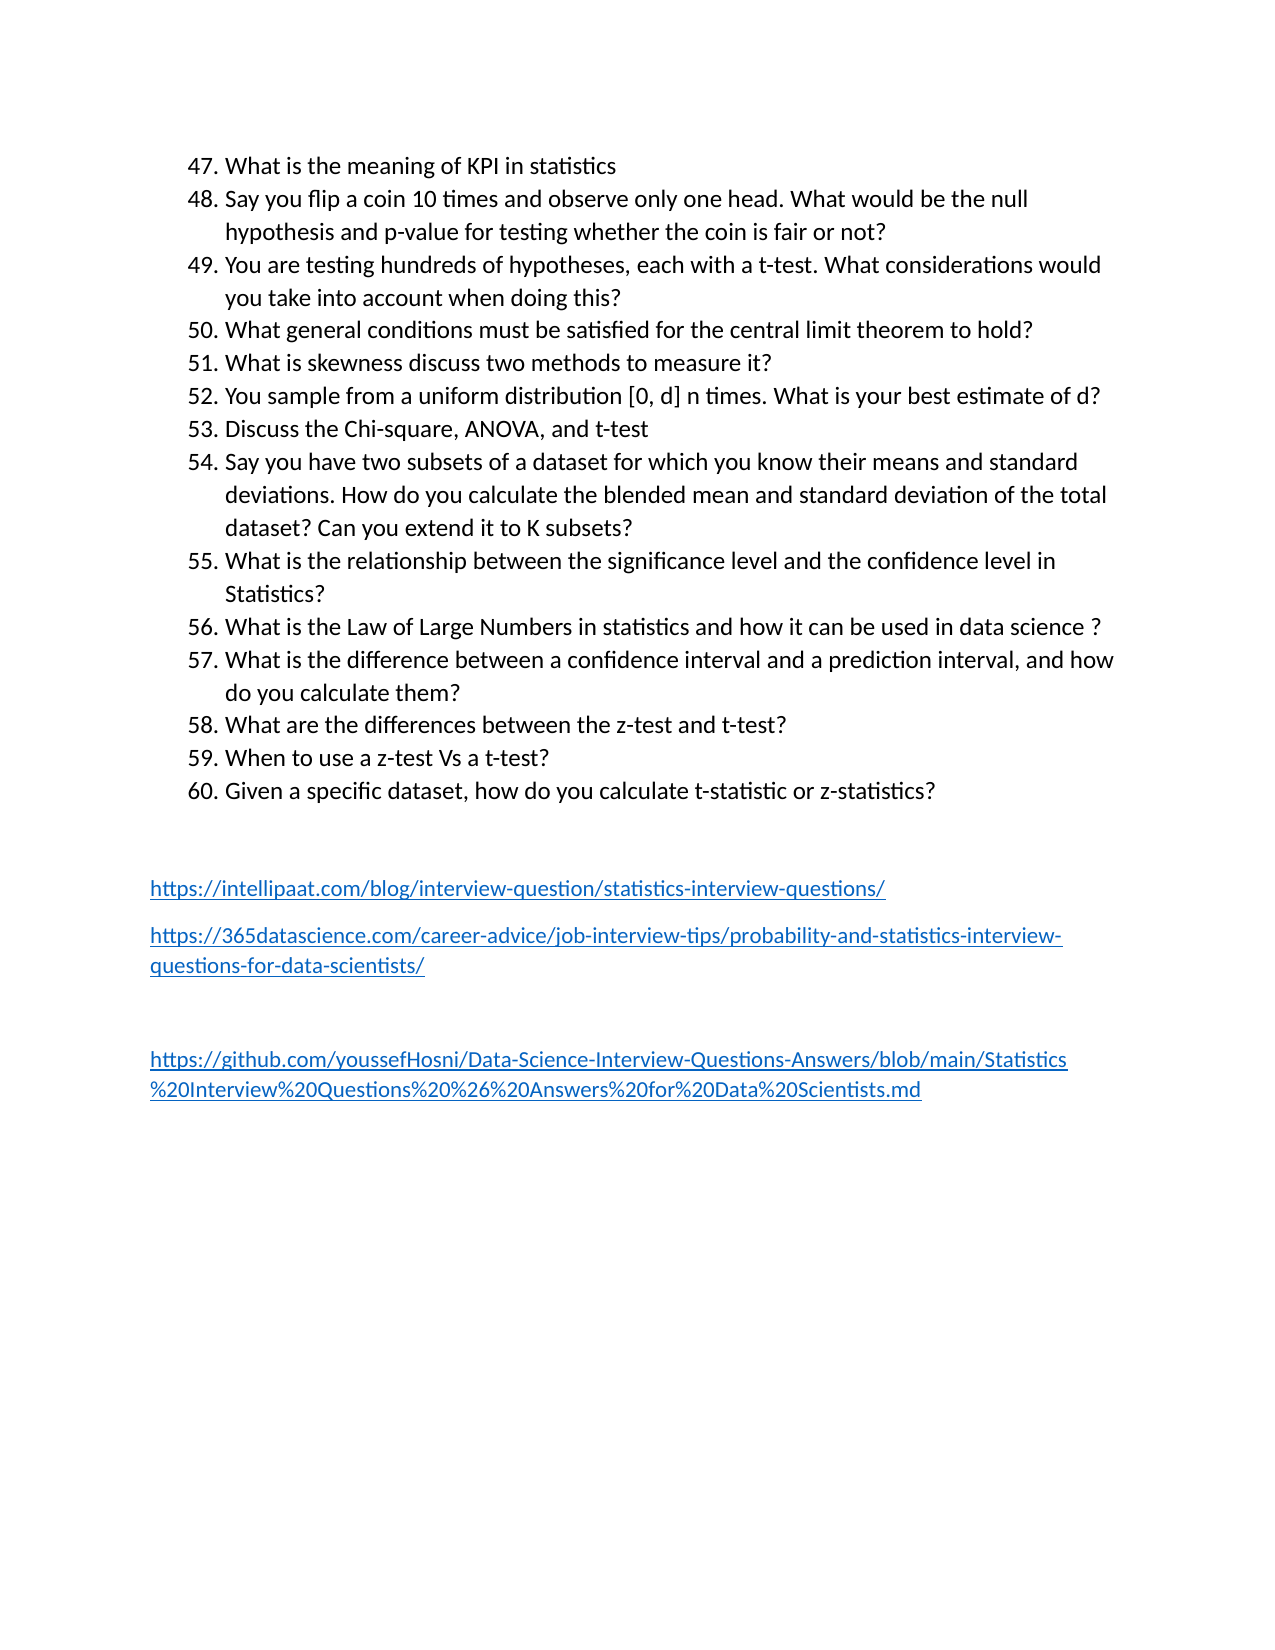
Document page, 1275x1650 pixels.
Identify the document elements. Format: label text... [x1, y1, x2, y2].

list What is skewness discuss two methods to measure it? [187, 347, 1125, 378]
list Say you have two subsets of a dataset for which you know their means and standard deviations. How do you calculate the blended mean and standard deviation of the total dataset? Can you extend it to K subsets? [187, 446, 1125, 543]
list What is the meaning of KPI in statistics [187, 150, 1125, 181]
list You sample from a uniform distribution [0, d] n times. What is your best estimate of d? [187, 380, 1125, 411]
list Given a specific dataset, how do you calculate t-statistic or z-statistics? [187, 775, 1125, 806]
list What are the differences between the z-test and t-test? [187, 709, 1125, 740]
list What is the relationship between the significance level and the confidence level in Statistics? [187, 545, 1125, 608]
text https://365datascience.com/career-advice/job-interview-tips/probability-and-statistics-interview-questions-for-data-scientists/ [150, 921, 1125, 980]
list When to use a z-test Vs a t-test? [187, 742, 1125, 773]
text https://intellipaat.com/blog/interview-question/statistics-interview-questions/ [150, 874, 1125, 903]
text https://github.com/youssefHosni/Data-Science-Interview-Questions-Answers/blob/main/Statistics%20Interview%20Questions%20%26%20Answers%20for%20Data%20Scientists.md [150, 1045, 1125, 1104]
list What is the difference between a confidence interval and a prediction interval, and how do you calculate them? [187, 644, 1125, 707]
list Say you flip a coin 10 times and observe only one head. What would be the null hypothesis and p-value for testing whether the coin is fair or not? [187, 183, 1125, 246]
list You are testing hundreds of hypotheses, each with a t-test. What considerations would you take into account when doing this? [187, 249, 1125, 312]
list What is the Law of Large Numbers in statistics and how it can be used in data science ? [187, 611, 1125, 641]
list Discuss the Chi-square, ANOVA, and t-test [187, 413, 1125, 444]
list What general conditions must be satisfied for the central limit theorem to hold? [187, 314, 1125, 345]
